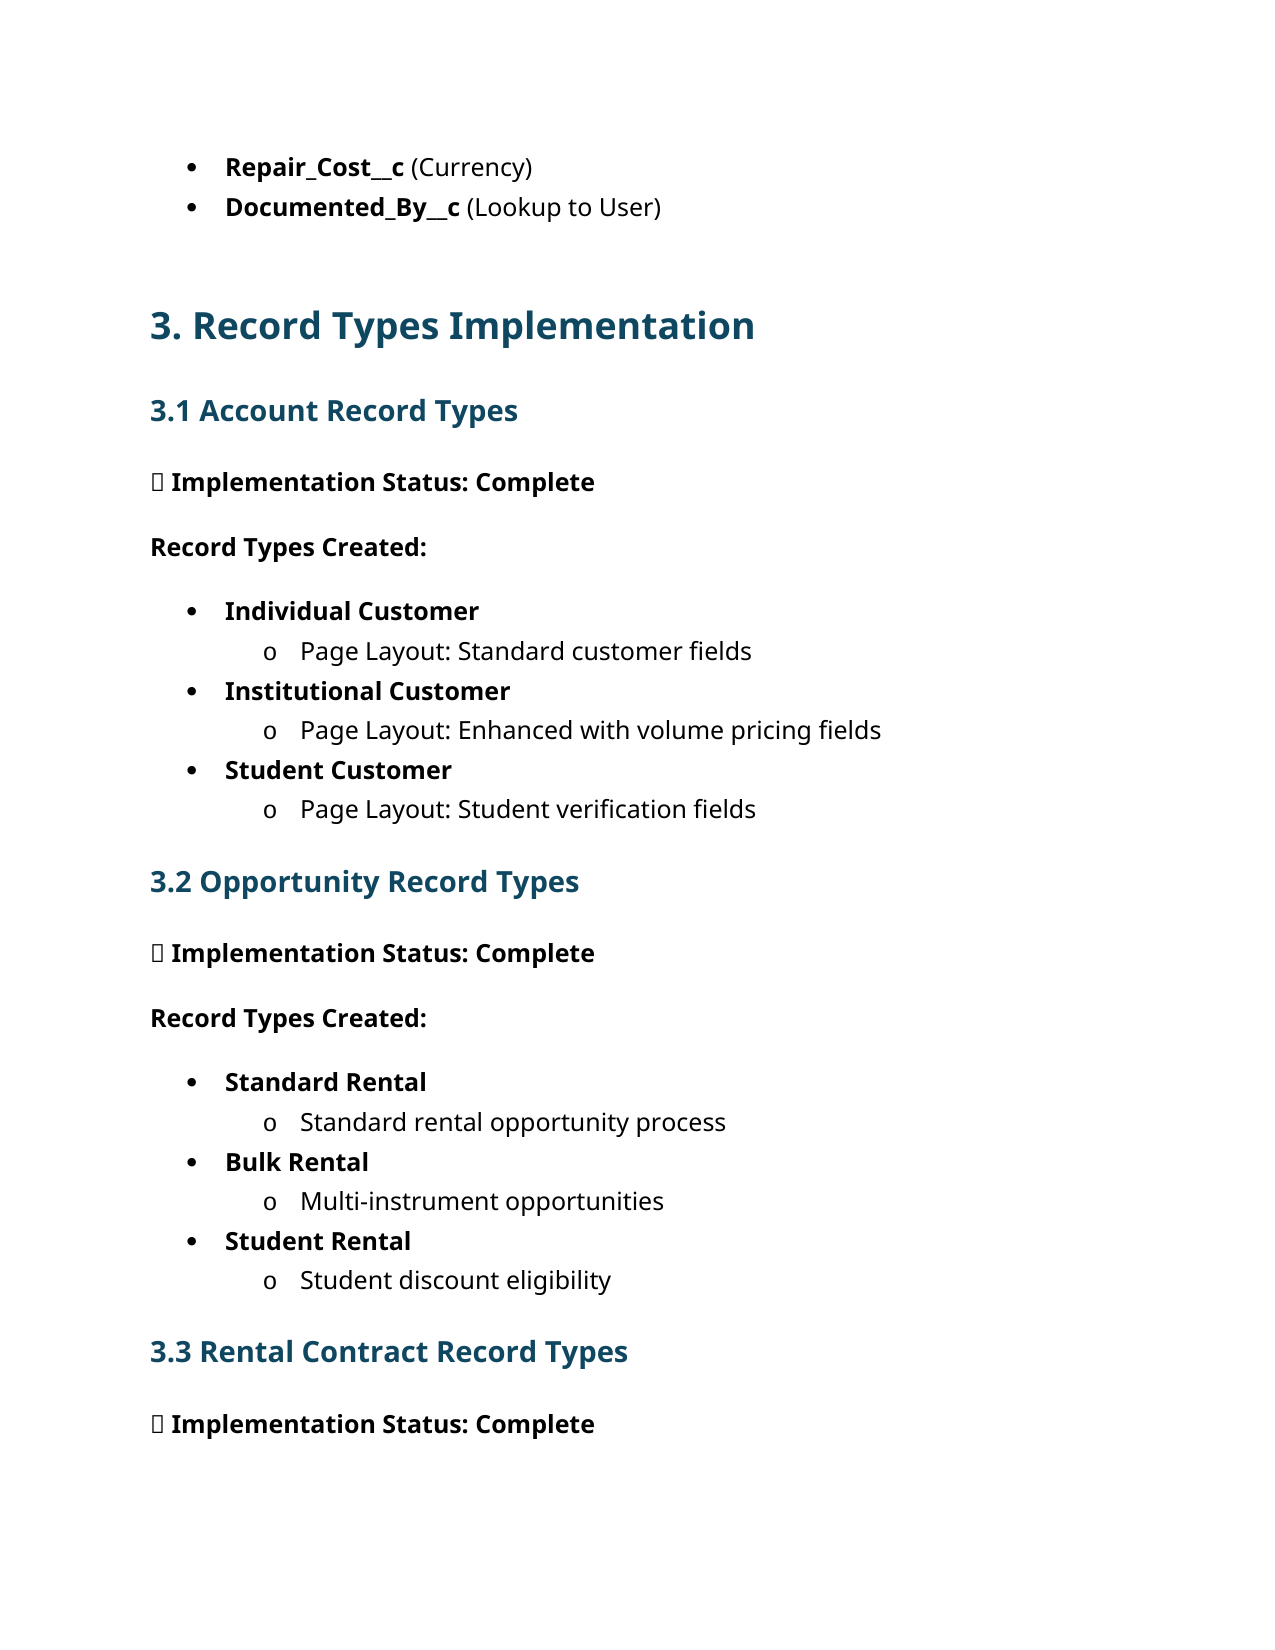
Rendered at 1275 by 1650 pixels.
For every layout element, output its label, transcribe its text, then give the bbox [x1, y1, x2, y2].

list Bulk Rental [187, 1144, 1125, 1178]
list Student Customer [187, 752, 1125, 786]
text Record Types Created: [150, 1001, 1125, 1034]
list Standard rental opportunity process [262, 1104, 1125, 1139]
list Page Layout: Standard customer fields [262, 633, 1125, 668]
text ✅ Implementation Status: Complete [150, 936, 1125, 970]
text ✅ Implementation Status: Complete [150, 1407, 1125, 1441]
list Page Layout: Enhanced with volume pricing fields [262, 713, 1125, 747]
list Individual Customer [187, 594, 1125, 628]
list Standard Rental [187, 1065, 1125, 1099]
list Multi-instrument opportunities [262, 1184, 1125, 1218]
list Documented_By__c (Lookup to User) [187, 189, 1125, 223]
list Student Rental [187, 1223, 1125, 1257]
text ✅ Implementation Status: Complete [150, 465, 1125, 499]
subtitle 3.3 Rental Contract Record Types [150, 1332, 1125, 1371]
list Repair_Cost__c (Currency) [187, 150, 1125, 184]
list Page Layout: Student verification fields [262, 792, 1125, 826]
list Student discount eligibility [262, 1263, 1125, 1297]
subtitle 3.2 Opportunity Record Types [150, 861, 1125, 901]
subtitle 3.1 Account Record Types [150, 390, 1125, 429]
subtitle 3. Record Types Implementation [150, 299, 1125, 351]
list Institutional Customer [187, 673, 1125, 707]
text Record Types Created: [150, 529, 1125, 564]
